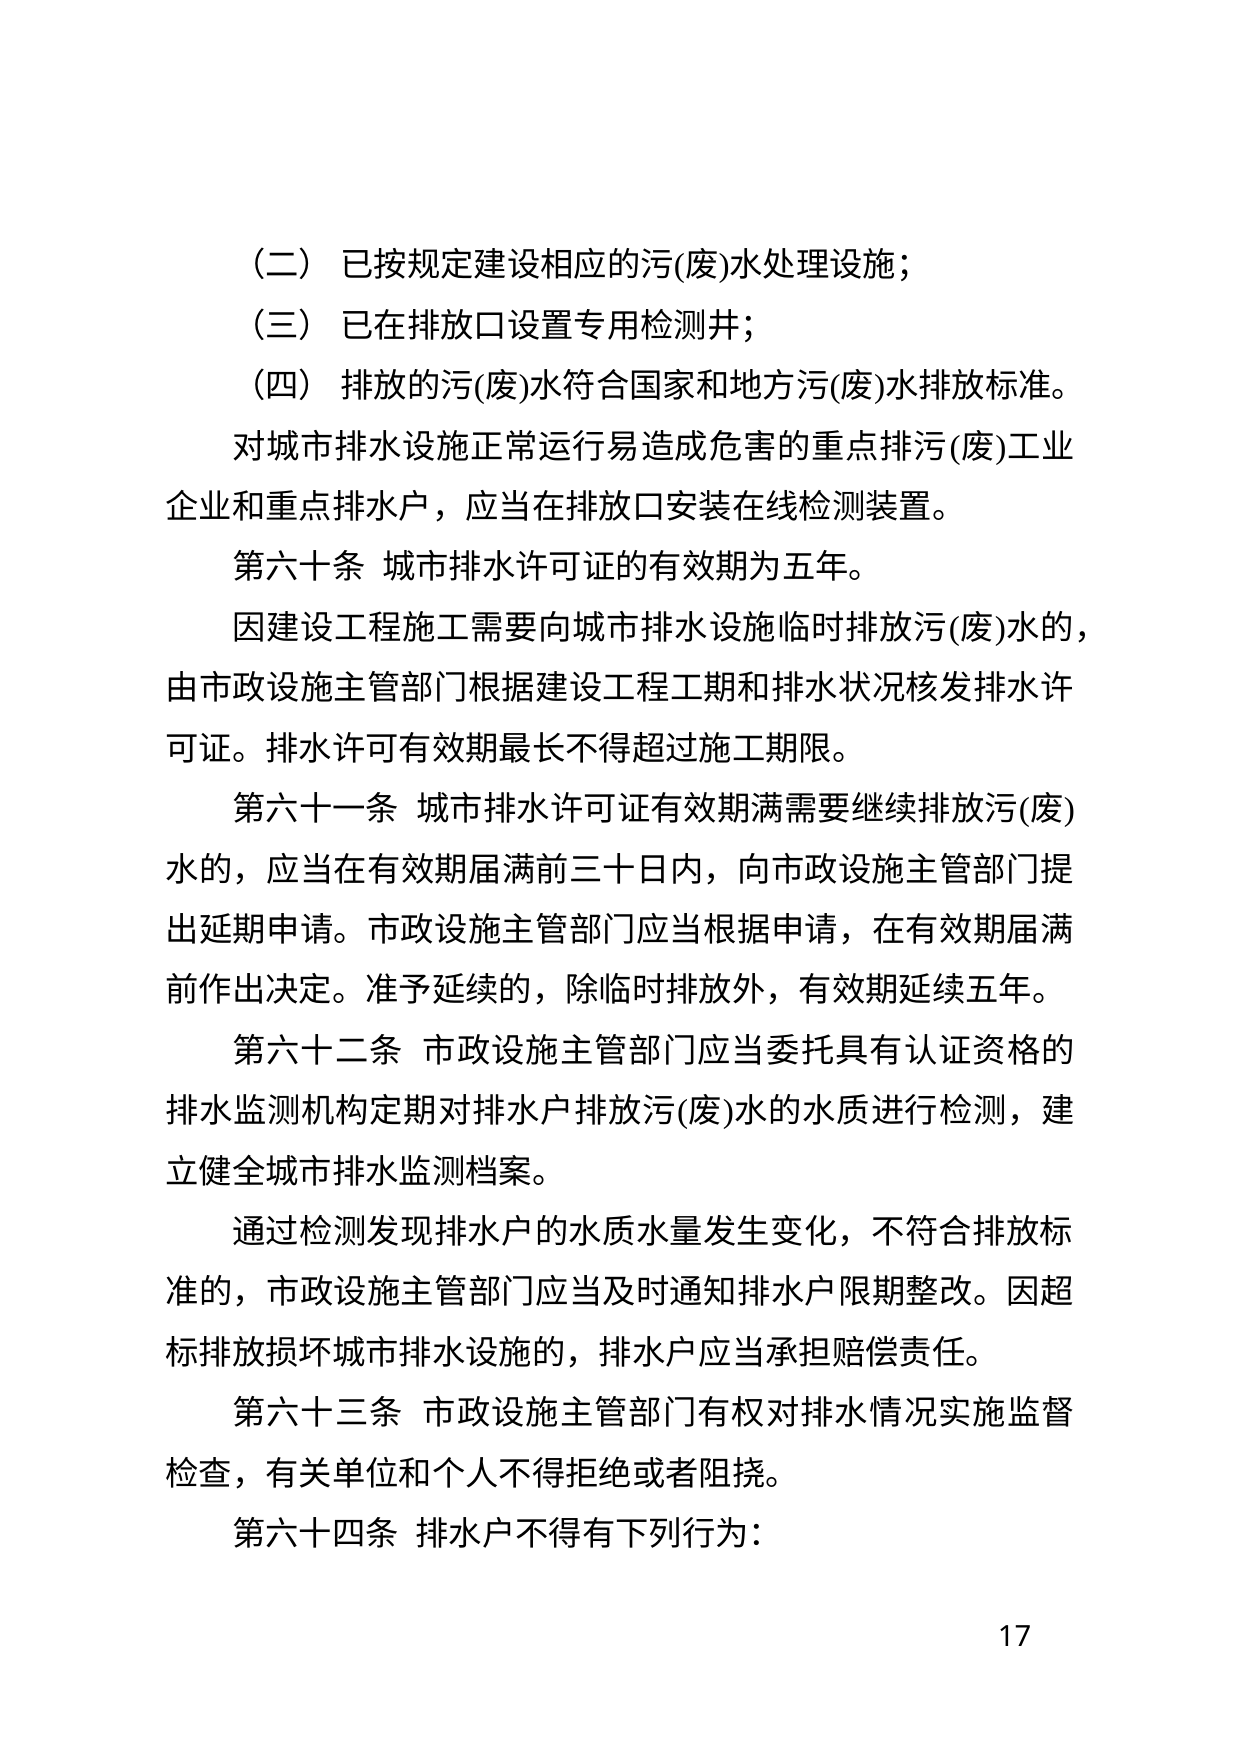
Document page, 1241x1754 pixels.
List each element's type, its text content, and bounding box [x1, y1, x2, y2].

text （四） 排放的污(废)水符合国家和地方污(废)水排放标准。 [165, 591, 1075, 651]
text 第六十一条 城市排水许可证有效期满需要继续排放污(废)水的，应当在有效期届满前三十日内，向市政设施主管部门提出延期申请。市政设施主管部门应当根据申请，在有效期届满前作出决定。准予延续的，除临时排放外，有效期延续五年。 [165, 1014, 1075, 1256]
text 第六十二条 市政设施主管部门应当委托具有认证资格的排水监测机构定期对排水户排放污(废)水的水质进行检测，建立健全城市排水监测档案。 [165, 1256, 1075, 1437]
text （二） 已按规定建设相应的污(废)水处理设施； [165, 470, 1075, 531]
text 第五十九条 市政设施主管部门对符合以下条件的，自受理申请之日起十五日内核发排水许可证： [165, 289, 1075, 410]
text 对城市排水设施正常运行易造成危害的重点排污(废)工业企业和重点排水户，应当在排放口安装在线检测装置。 [165, 651, 1075, 772]
text 因建设工程施工需要向城市排水设施临时排放污(废)水的，由市政设施主管部门根据建设工程工期和排水状况核发排水许可证。排水许可有效期最长不得超过施工期限。 [165, 833, 1075, 1014]
text 第六十条 城市排水许可证的有效期为五年。 [165, 772, 1075, 833]
text （三） 已在排放口设置专用检测井； [165, 531, 1075, 591]
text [165, 228, 1075, 289]
text （一） 污(废)水排放口的设置符合城市排水规划； [165, 410, 1075, 470]
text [165, 1437, 1075, 1558]
